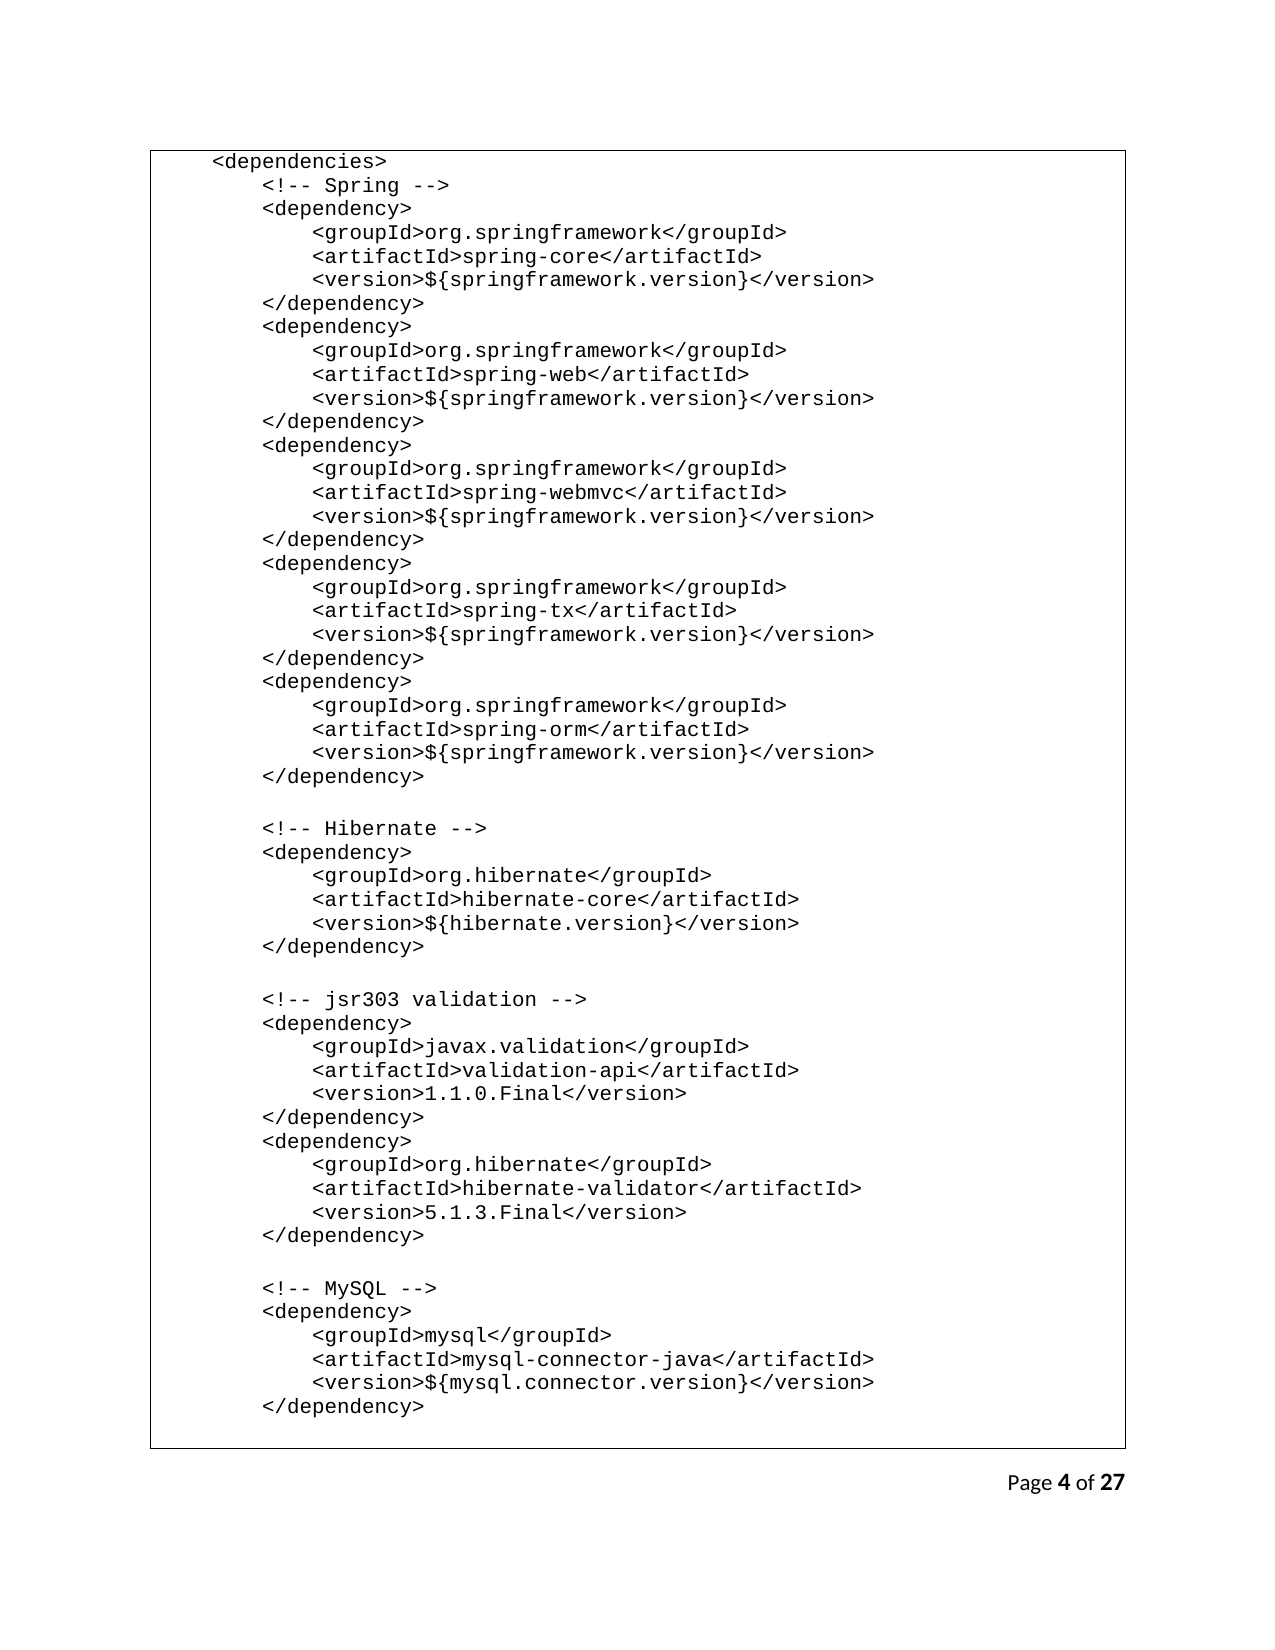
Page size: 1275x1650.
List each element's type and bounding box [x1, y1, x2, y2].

table_header [151, 151, 1125, 1448]
